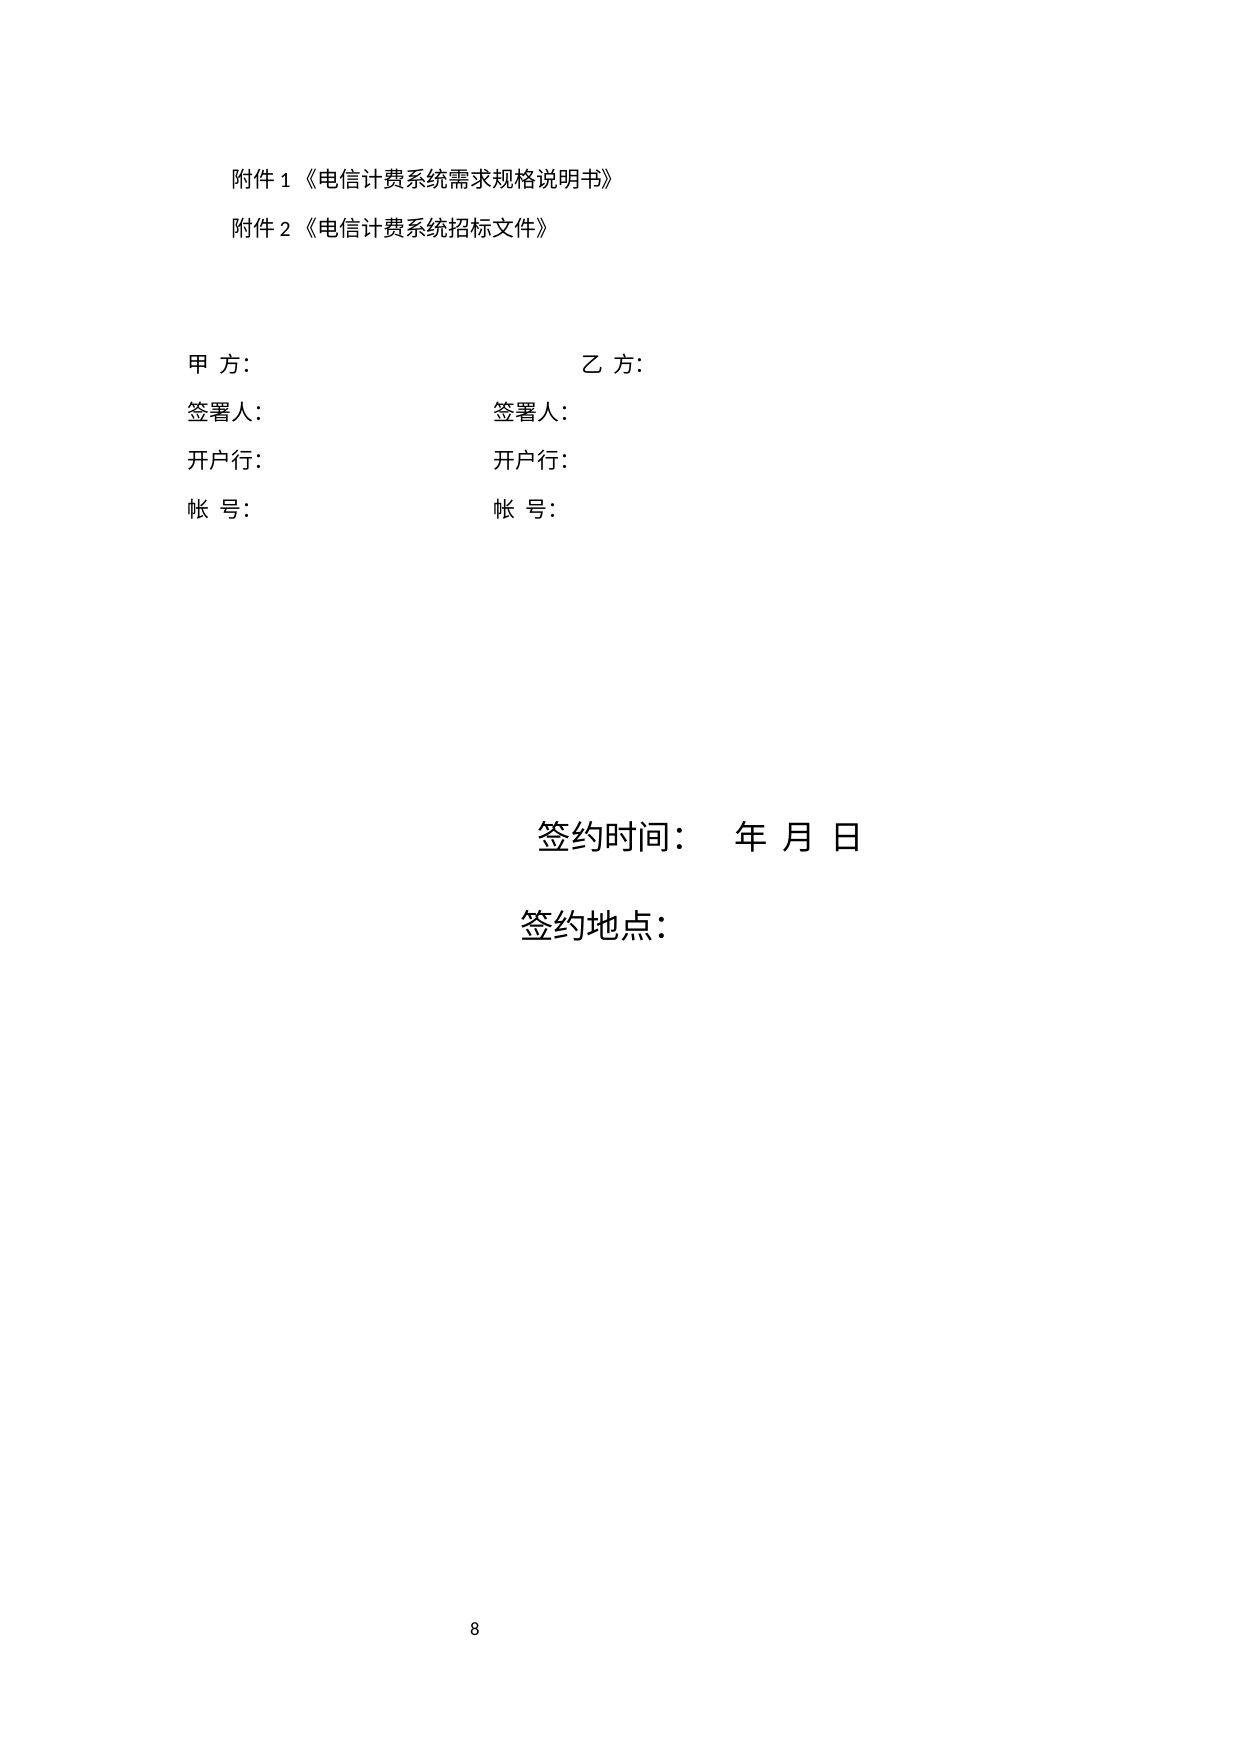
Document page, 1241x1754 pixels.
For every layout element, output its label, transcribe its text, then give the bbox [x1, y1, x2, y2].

text 签约地点： [187, 892, 1053, 957]
text 甲 方： 乙 方： [187, 346, 1053, 379]
text 开户行： 开户行： [187, 443, 1053, 476]
text 附件1 《电信计费系统需求规格说明书》 [187, 162, 1053, 194]
text 附件2 《电信计费系统招标文件》 [187, 210, 1053, 243]
text 签署人： 签署人： [187, 395, 1053, 427]
text 签约时间： 年 月 日 [187, 803, 1053, 868]
text 帐 号： 帐 号： [187, 491, 1053, 524]
